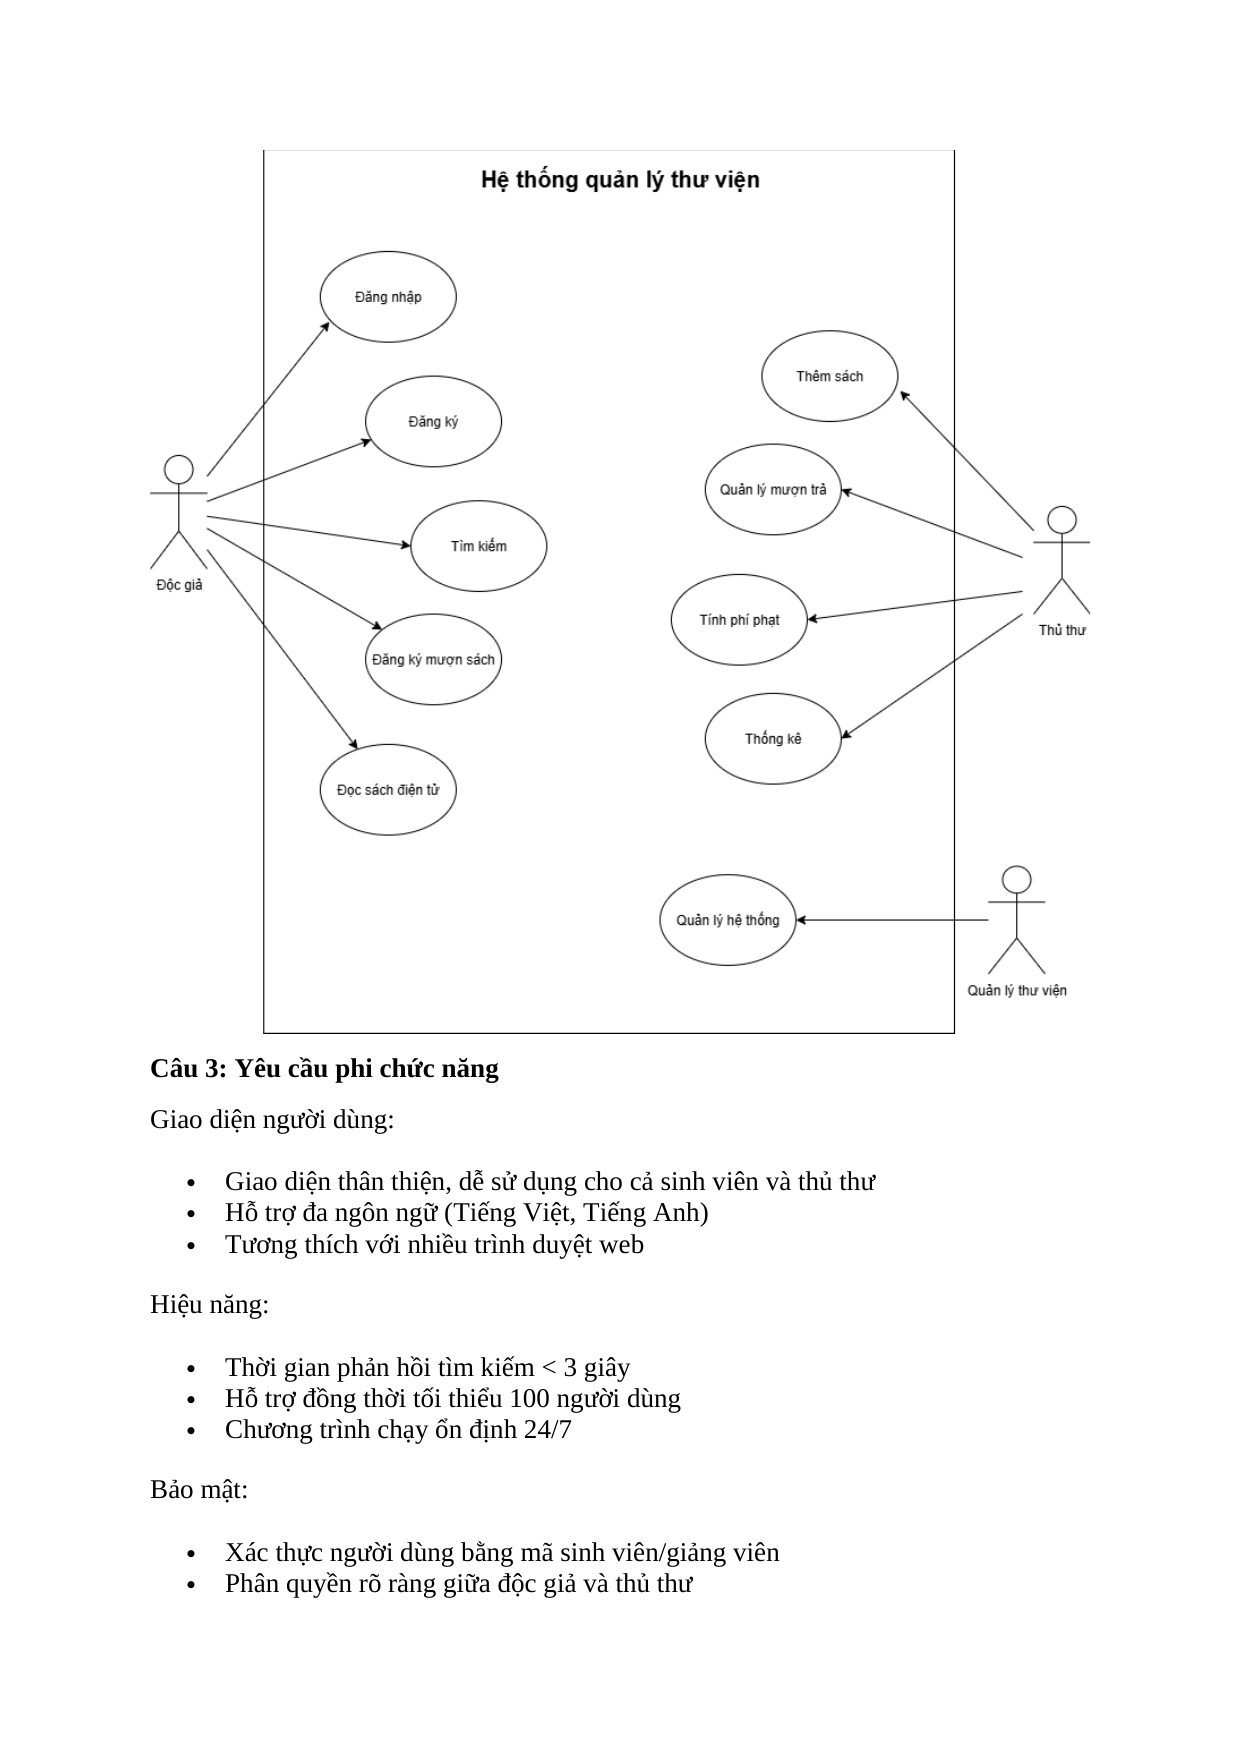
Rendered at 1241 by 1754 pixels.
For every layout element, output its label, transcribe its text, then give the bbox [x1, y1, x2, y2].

list Hỗ trợ đa ngôn ngữ (Tiếng Việt, Tiếng Anh) [187, 1197, 1090, 1228]
subtitle Giao diện người dùng: [150, 1103, 1090, 1134]
text Câu 3: Yêu cầu phi chức năng [150, 1052, 1090, 1084]
subtitle Hiệu năng: [150, 1288, 1090, 1319]
list Chương trình chạy ổn định 24/7 [187, 1413, 1090, 1444]
list Xác thực người dùng bằng mã sinh viên/giảng viên [187, 1536, 1090, 1567]
list Giao diện thân thiện, dễ sử dụng cho cả sinh viên và thủ thư [187, 1165, 1090, 1197]
list Thời gian phản hồi tìm kiếm < 3 giây [187, 1351, 1090, 1382]
list Tương thích với nhiều trình duyệt web [187, 1228, 1090, 1259]
picture [150, 150, 1091, 1034]
subtitle Bảo mật: [150, 1473, 1090, 1504]
list Hỗ trợ đồng thời tối thiểu 100 người dùng [187, 1382, 1090, 1413]
list Phân quyền rõ ràng giữa độc giả và thủ thư [187, 1567, 1090, 1598]
